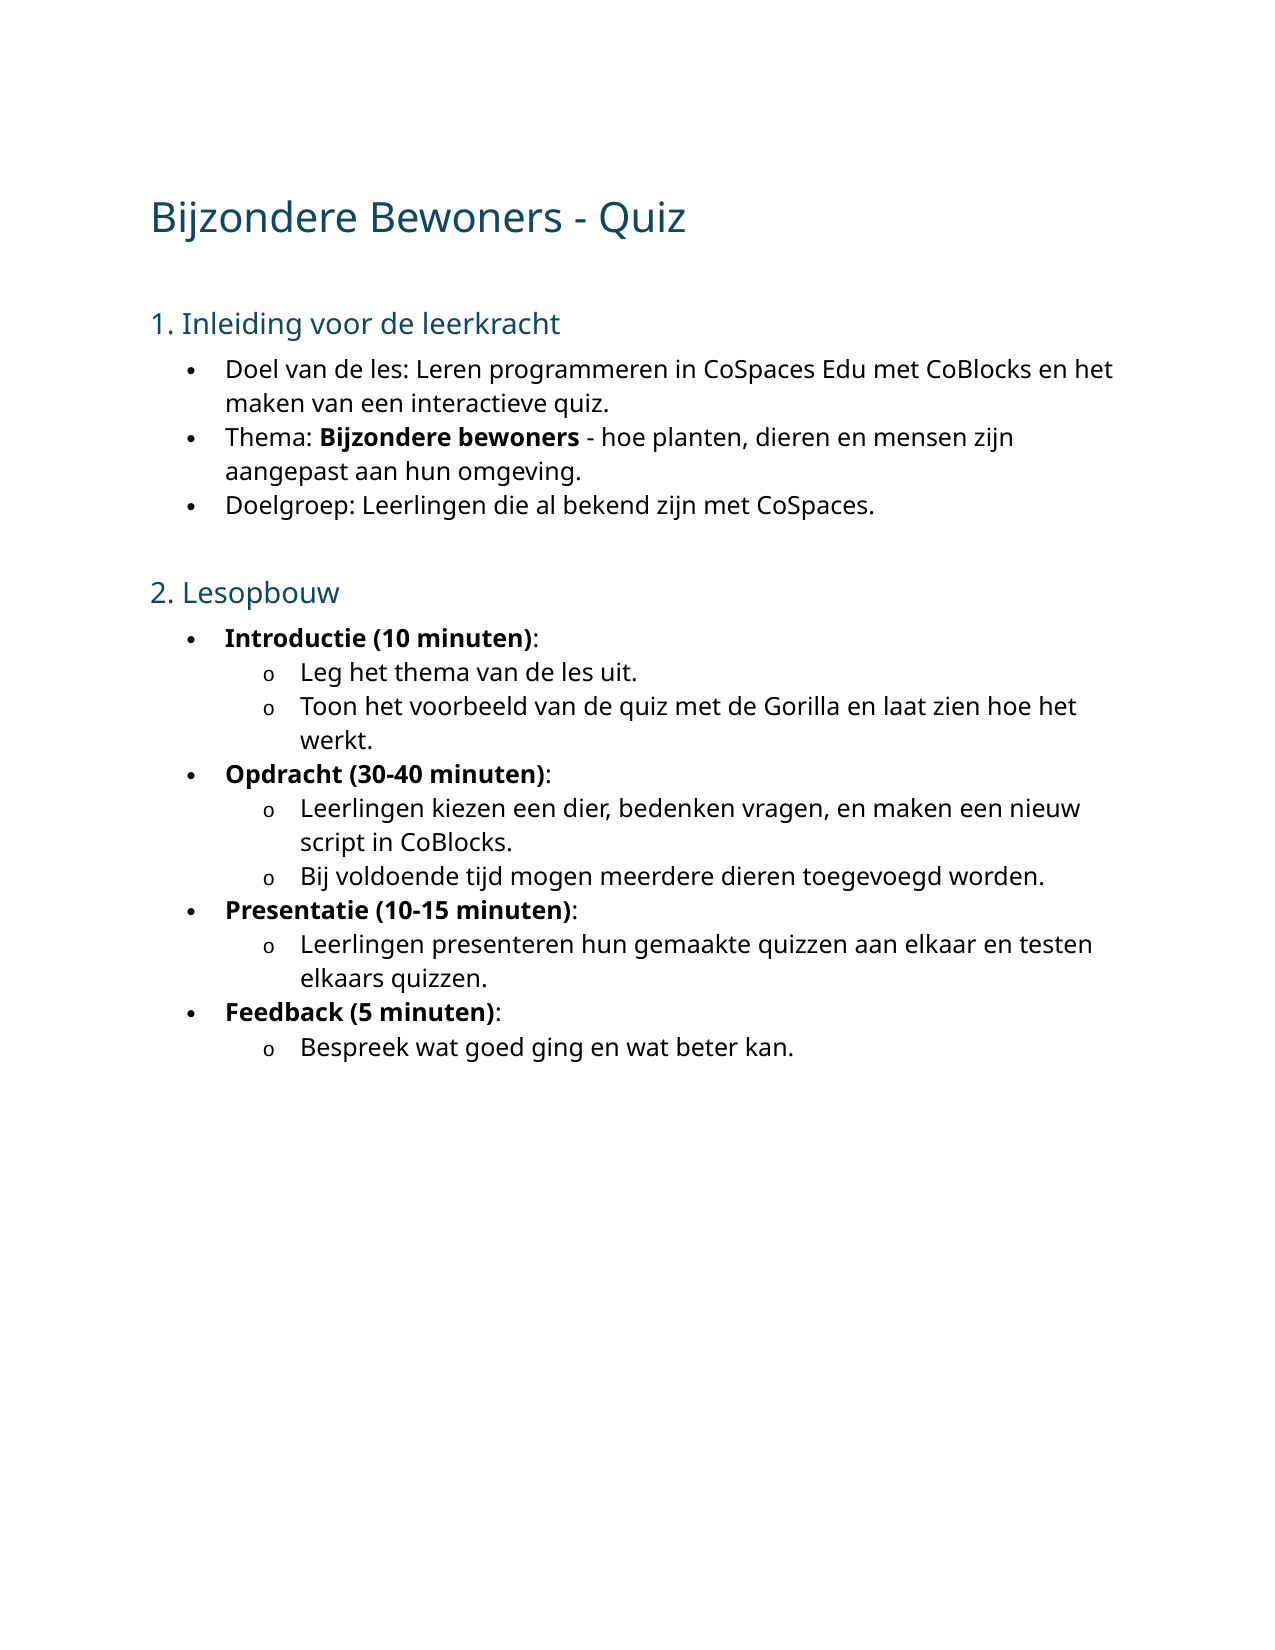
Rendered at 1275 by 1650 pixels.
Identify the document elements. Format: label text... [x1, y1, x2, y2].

subtitle Bijzondere Bewoners - Quiz [150, 187, 1125, 244]
list Opdracht (30-40 minuten): [187, 757, 1125, 791]
list Introductie (10 minuten): [187, 620, 1125, 654]
list Toon het voorbeeld van de quiz met de Gorilla en laat zien hoe het werkt. [262, 688, 1125, 757]
list Doel van de les: Leren programmeren in CoSpaces Edu met CoBlocks en het maken van een interactieve quiz. [187, 351, 1125, 419]
list Feedback (5 minuten): [187, 995, 1125, 1029]
subtitle 1. Inleiding voor de leerkracht [150, 303, 1125, 343]
list Leg het thema van de les uit. [262, 654, 1125, 688]
list Presentatie (10-15 minuten): [187, 893, 1125, 927]
list Leerlingen presenteren hun gemaakte quizzen aan elkaar en testen elkaars quizzen. [262, 927, 1125, 995]
list Thema: Bijzondere bewoners - hoe planten, dieren en mensen zijn aangepast aan hun omgeving. [187, 419, 1125, 488]
list Bespreek wat goed ging en wat beter kan. [262, 1029, 1125, 1063]
list Leerlingen kiezen een dier, bedenken vragen, en maken een nieuw script in CoBlocks. [262, 791, 1125, 859]
subtitle 2. Lesopbouw [150, 572, 1125, 612]
list Bij voldoende tijd mogen meerdere dieren toegevoegd worden. [262, 859, 1125, 893]
list Doelgroep: Leerlingen die al bekend zijn met CoSpaces. [187, 488, 1125, 522]
